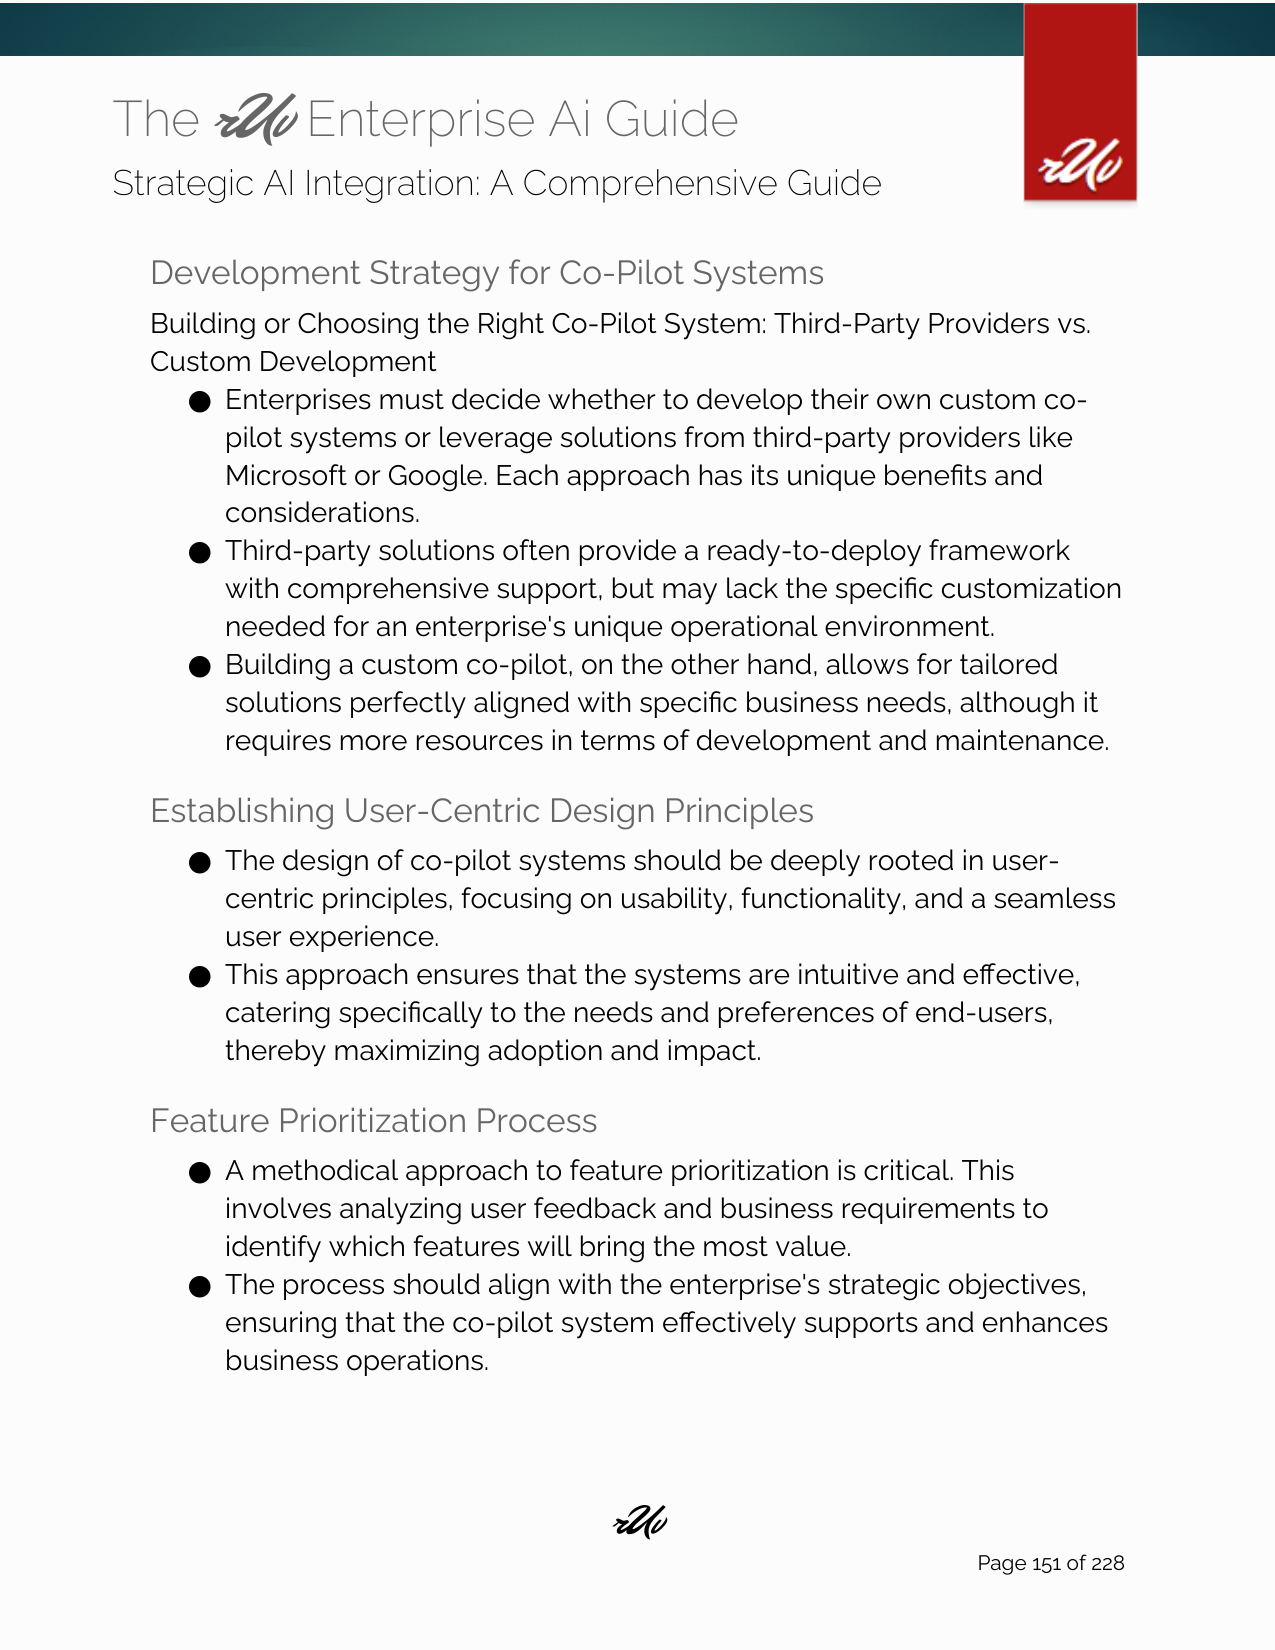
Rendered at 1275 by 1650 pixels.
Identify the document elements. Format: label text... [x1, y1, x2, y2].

list Enterprises must decide whether to develop their own custom co-pilot systems or leverage solutions from third-party providers like Microsoft or Google. Each approach has its unique benefits and considerations. [187, 383, 1125, 529]
list The process should align with the enterprise's strategic objectives, ensuring that the co-pilot system effectively supports and enhances business operations. [187, 1268, 1125, 1377]
list A methodical approach to feature prioritization is critical. This involves analyzing user feedback and business requirements to identify which features will bring the most value. [187, 1154, 1125, 1263]
list Building a custom co-pilot, on the other hand, allows for tailored solutions perfectly aligned with specific business needs, although it requires more resources in terms of development and maintenance. [187, 648, 1125, 757]
list Third-party solutions often provide a ready-to-deploy framework with comprehensive support, but may lack the specific customization needed for an enterprise's unique operational environment. [187, 534, 1125, 643]
list This approach ensures that the systems are intuitive and effective, catering specifically to the needs and preferences of end-users, thereby maximizing adoption and impact. [187, 958, 1125, 1067]
list The design of co-pilot systems should be deeply rooted in user-centric principles, focusing on usability, functionality, and a seamless user experience. [187, 844, 1125, 953]
text Building or Choosing the Right Co-Pilot System: Third-Party Providers vs. Custom Development [150, 307, 1125, 378]
subtitle Development Strategy for Co-Pilot Systems [150, 253, 1125, 293]
picture [0, 3, 1275, 211]
subtitle Establishing User-Centric Design Principles [150, 791, 1125, 830]
subtitle Feature Prioritization Process [150, 1101, 1125, 1140]
